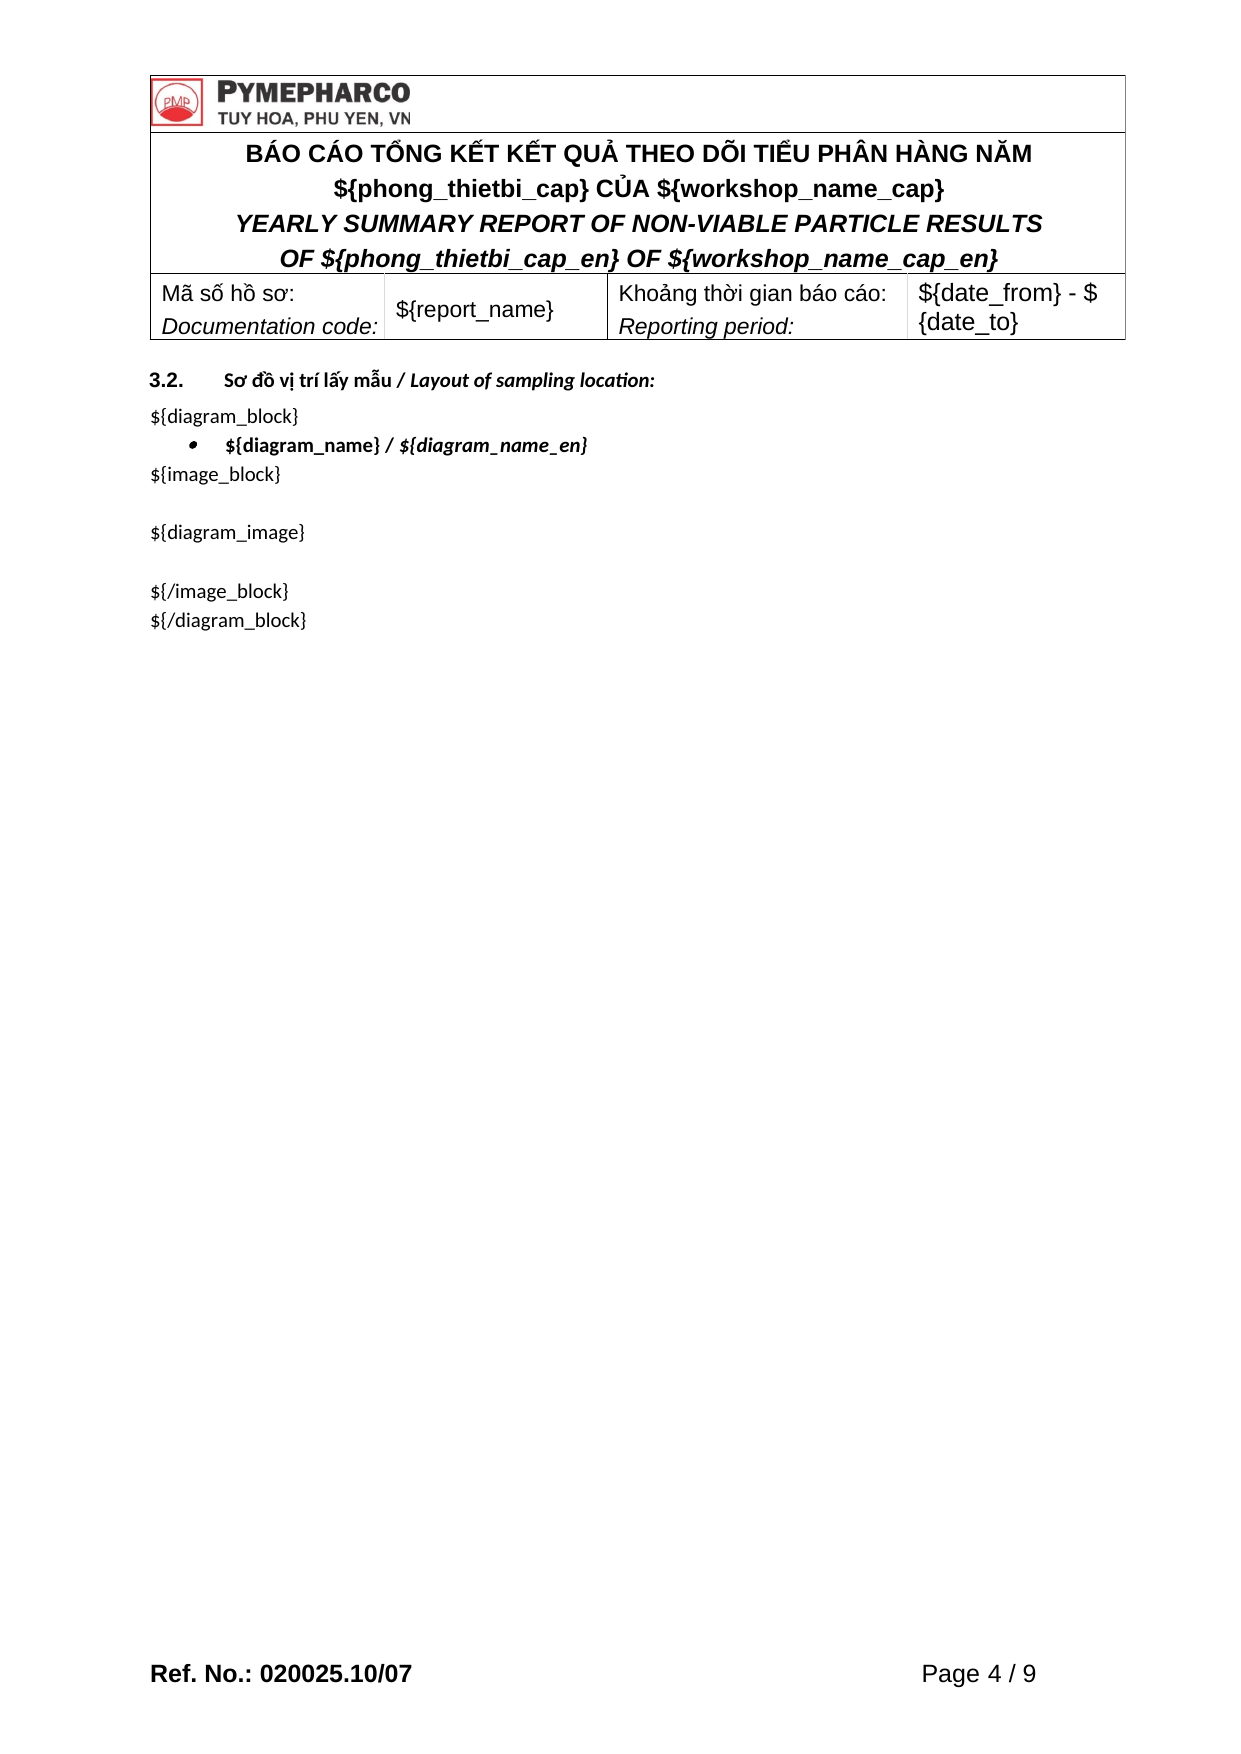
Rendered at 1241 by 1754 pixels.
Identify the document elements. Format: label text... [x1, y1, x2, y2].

text ${/diagram_block} [150, 607, 1131, 632]
picture [151, 78, 410, 127]
text ${image_block} [150, 461, 1131, 487]
text ${diagram_image} [150, 519, 1131, 545]
subtitle Sơ đồ vị trí lấy mẫu / Layout of sampling location: [149, 367, 1131, 393]
text ${/image_block} [150, 578, 1131, 603]
text ${diagram_block} [150, 403, 1131, 428]
list ${diagram_name} / ${diagram_name_en} [187, 432, 1131, 457]
